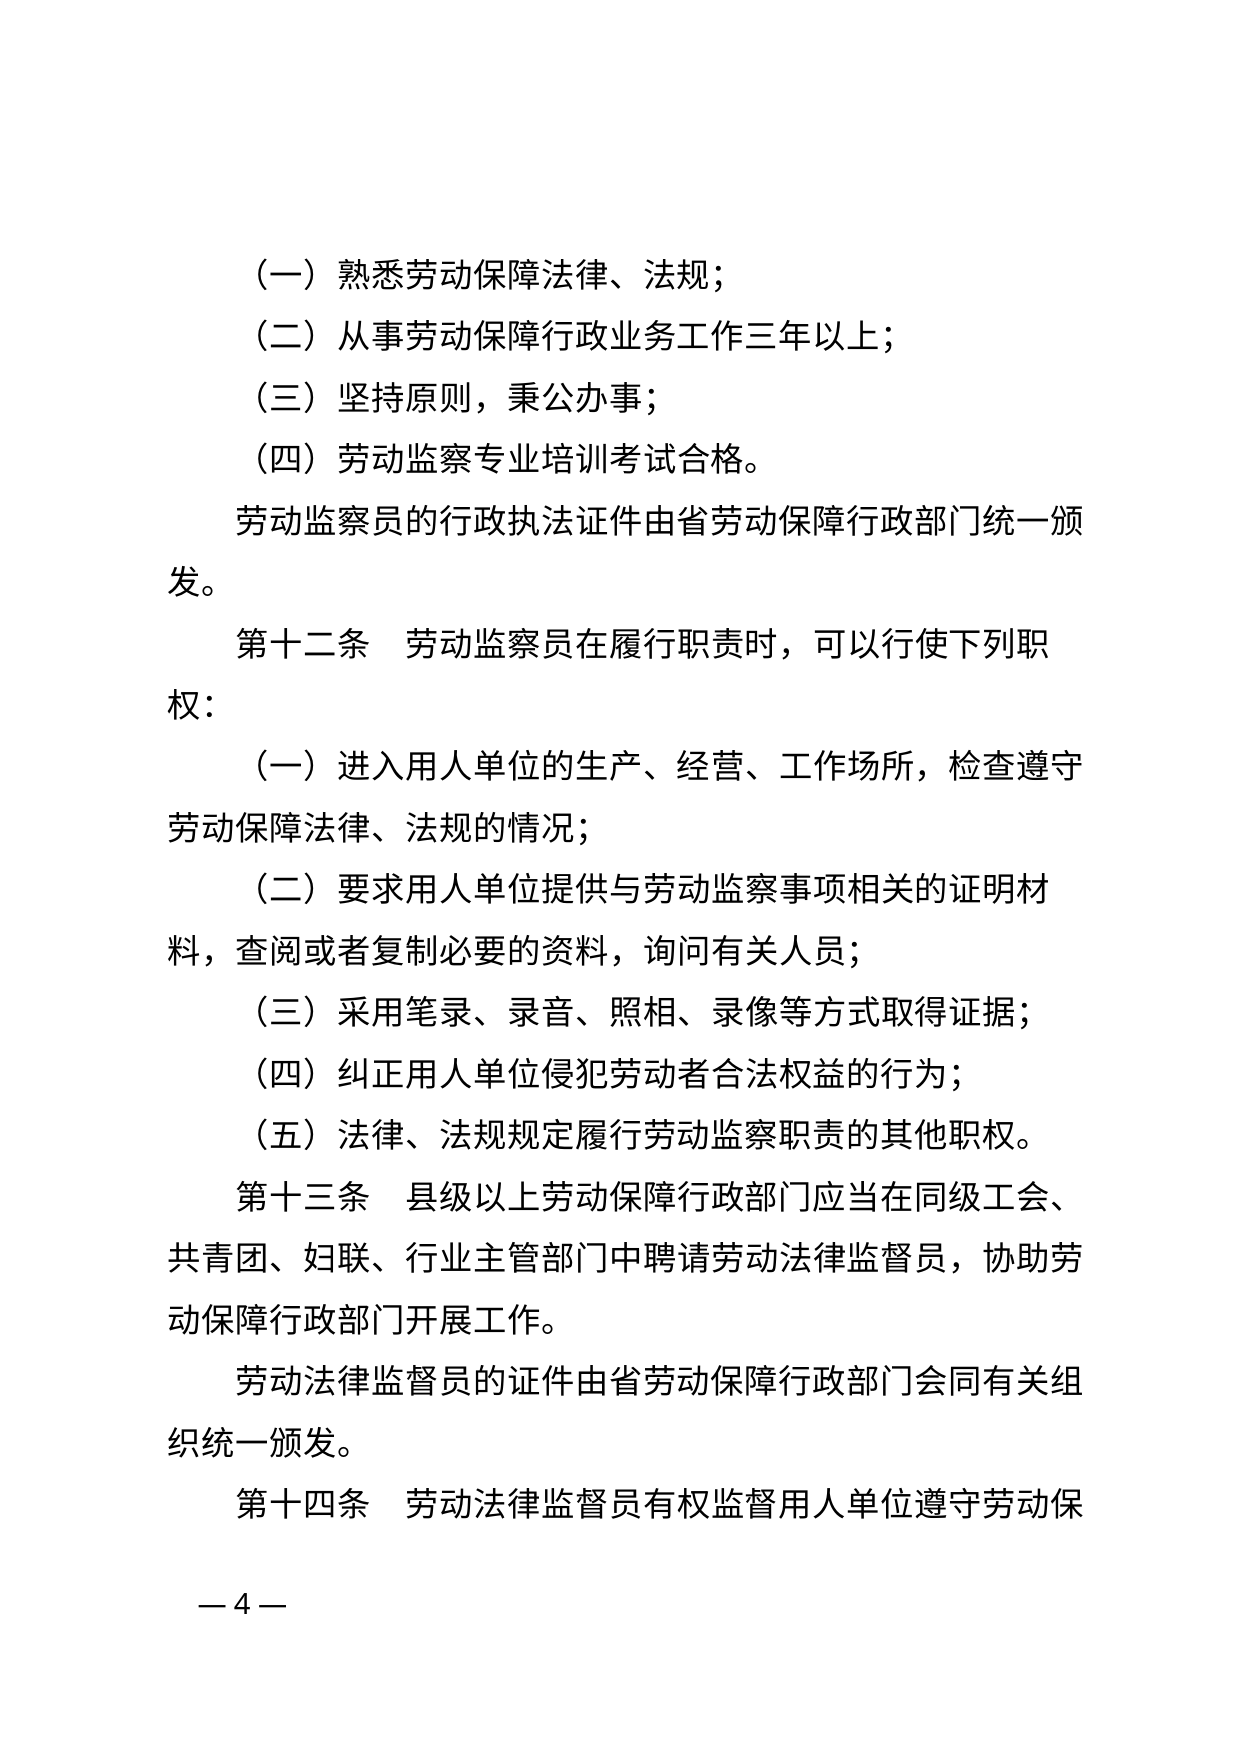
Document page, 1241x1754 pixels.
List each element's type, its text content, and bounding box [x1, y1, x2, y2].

text 第十三条 县级以上劳动保障行政部门应当在同级工会、共青团、妇联、行业主管部门中聘请劳动法律监督员，协助劳动保障行政部门开展工作。 [168, 1164, 1084, 1348]
text （一）进入用人单位的生产、经营、工作场所，检查遵守劳动保障法律、法规的情况； [168, 734, 1084, 857]
text （四）纠正用人单位侵犯劳动者合法权益的行为； [168, 1041, 1084, 1102]
text 第十二条 劳动监察员在履行职责时，可以行使下列职权： [168, 611, 1084, 734]
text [168, 1471, 1084, 1533]
text 劳动监察员的行政执法证件由省劳动保障行政部门统一颁发。 [168, 488, 1084, 611]
text （一）熟悉劳动保障法律、法规； [168, 242, 1084, 303]
text （二）要求用人单位提供与劳动监察事项相关的证明材料，查阅或者复制必要的资料，询问有关人员； [168, 857, 1084, 979]
text （三）采用笔录、录音、照相、录像等方式取得证据； [168, 979, 1084, 1041]
text （五）法律、法规规定履行劳动监察职责的其他职权。 [168, 1102, 1084, 1164]
text （二）从事劳动保障行政业务工作三年以上； [168, 303, 1084, 365]
text 劳动法律监督员的证件由省劳动保障行政部门会同有关组织统一颁发。 [168, 1348, 1084, 1471]
text （三）坚持原则，秉公办事； [168, 365, 1084, 426]
text （四）劳动监察专业培训考试合格。 [168, 426, 1084, 488]
